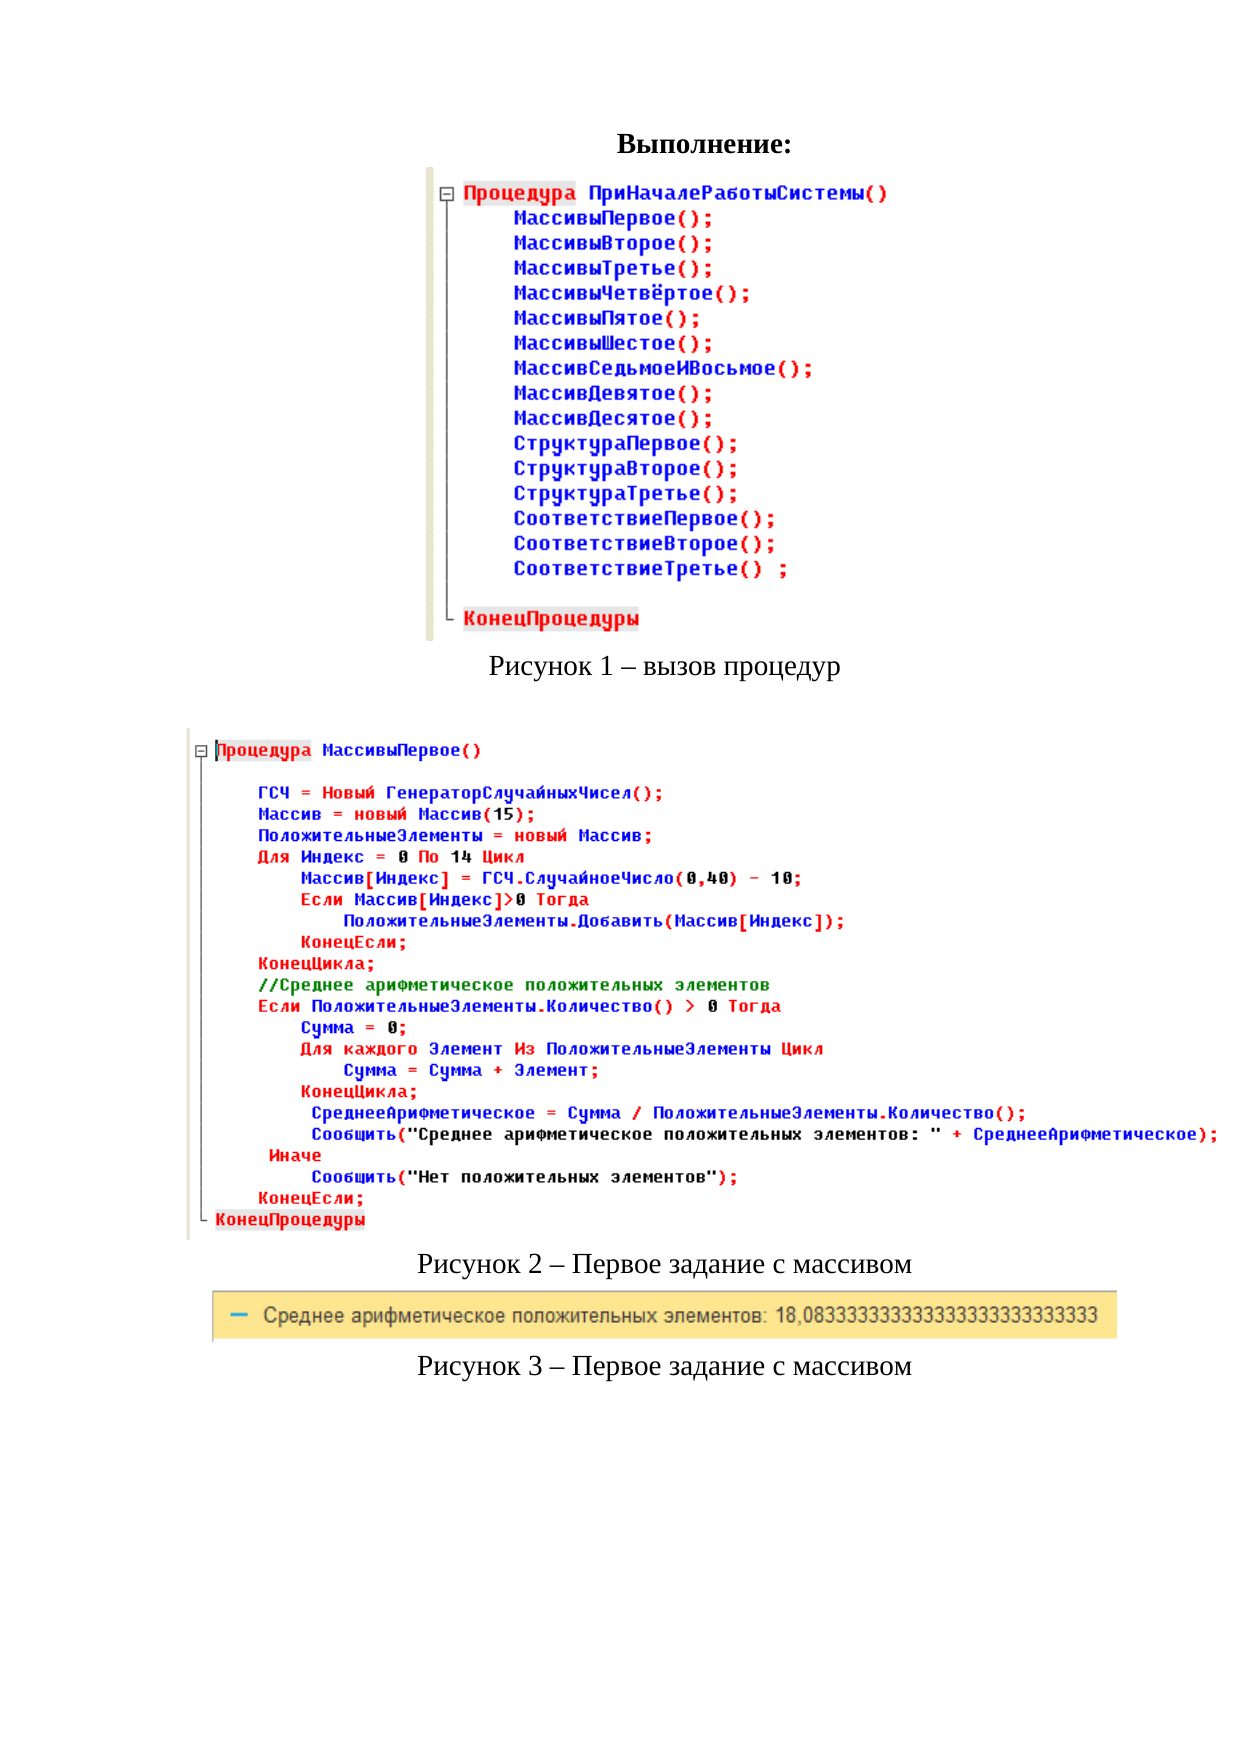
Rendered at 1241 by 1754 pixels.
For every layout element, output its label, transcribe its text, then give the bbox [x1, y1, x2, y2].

text Рисунок 3 – Первое задание с массивом [187, 1348, 1142, 1382]
subtitle Выполнение: [187, 126, 1198, 160]
text Рисунок 2 – Первое задание с массивом [187, 1247, 1142, 1280]
picture [186, 728, 1224, 1240]
picture [426, 167, 903, 641]
text Рисунок 1 – вызов процедур [187, 648, 1142, 681]
picture [212, 1287, 1117, 1342]
